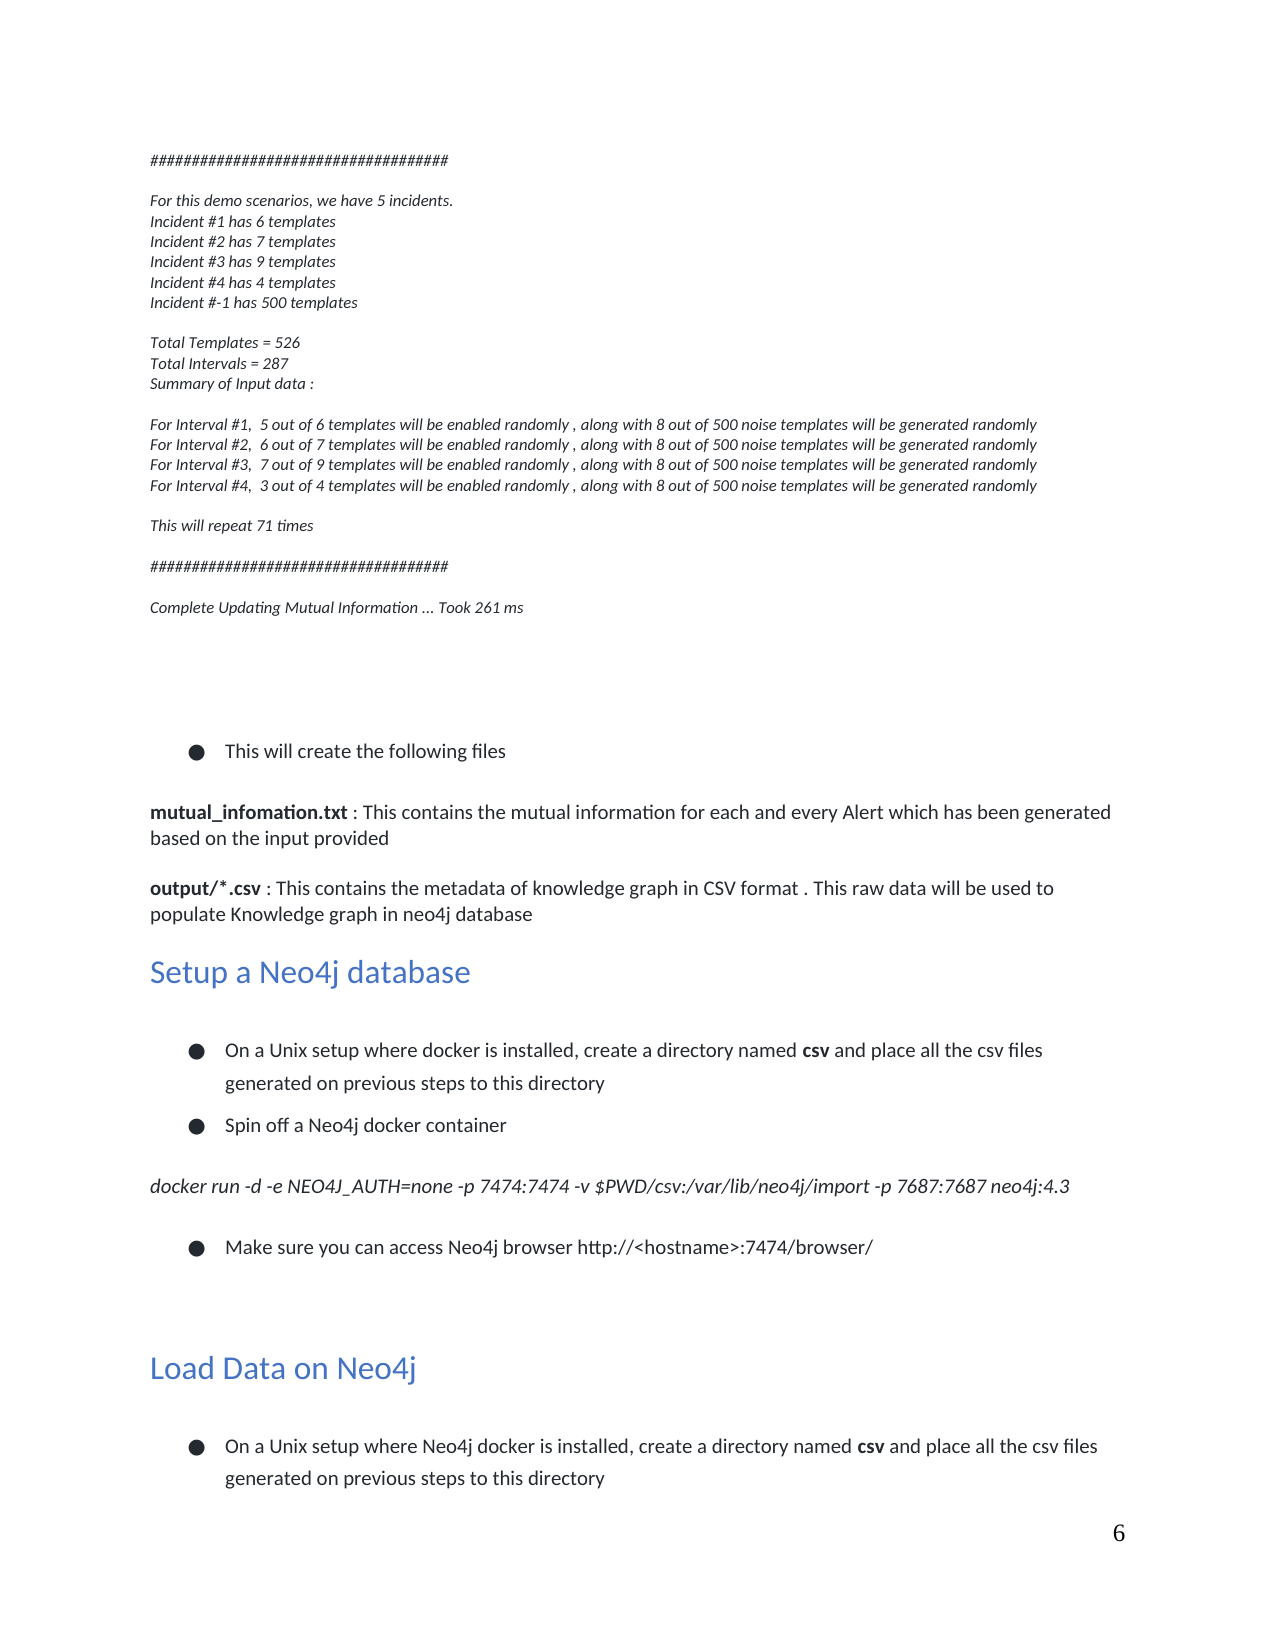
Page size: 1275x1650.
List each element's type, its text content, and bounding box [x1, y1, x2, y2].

text For Interval #1, 5 out of 6 templates will be enabled randomly , along with 8 out of 500 noise templates will be generated randomly [150, 414, 1125, 434]
list This will create the following files [187, 728, 1125, 770]
text #################################### [150, 556, 1125, 577]
text Incident #4 has 4 templates [150, 272, 1125, 292]
text Total Templates = 526 [150, 333, 1125, 353]
text For Interval #2, 6 out of 7 templates will be enabled randomly , along with 8 out of 500 noise templates will be generated randomly [150, 434, 1125, 455]
text output/*.csv : This contains the metadata of knowledge graph in CSV format . This raw data will be used to populate Knowledge graph in neo4j database [150, 875, 1125, 926]
text For Interval #3, 7 out of 9 templates will be enabled randomly , along with 8 out of 500 noise templates will be generated randomly [150, 455, 1125, 475]
text Complete Updating Mutual Information ... Took 261 ms [150, 597, 1125, 617]
text Incident #2 has 7 templates [150, 231, 1125, 252]
text For this demo scenarios, we have 5 incidents. [150, 191, 1125, 211]
list Spin off a Neo4j docker container [187, 1101, 1125, 1144]
text Incident #3 has 9 templates [150, 252, 1125, 272]
text #################################### [150, 150, 1125, 170]
text Summary of Input data : [150, 373, 1125, 394]
text For Interval #4, 3 out of 4 templates will be enabled randomly , along with 8 out of 500 noise templates will be generated randomly [150, 475, 1125, 495]
list On a Unix setup where docker is installed, create a directory named csv and place all the csv files generated on previous steps to this directory [187, 1027, 1125, 1095]
subtitle Load Data on Neo4j [150, 1347, 1125, 1388]
text docker run -d -e NEO4J_AUTH=none -p 7474:7474 -v $PWD/csv:/var/lib/neo4j/import -p 7687:7687 neo4j:4.3 [150, 1173, 1125, 1199]
text Total Intervals = 287 [150, 353, 1125, 373]
text mutual_infomation.txt : This contains the mutual information for each and every Alert which has been generated based on the input provided [150, 799, 1125, 850]
text Incident #1 has 6 templates [150, 211, 1125, 231]
text This will repeat 71 times [150, 516, 1125, 536]
text Incident #-1 has 500 templates [150, 292, 1125, 312]
list Make sure you can access Neo4j browser http://<hostname>:7474/browser/ [187, 1224, 1125, 1266]
list On a Unix setup where Neo4j docker is installed, create a directory named csv and place all the csv files generated on previous steps to this directory [187, 1423, 1125, 1491]
subtitle Setup a Neo4j database [150, 951, 1125, 992]
